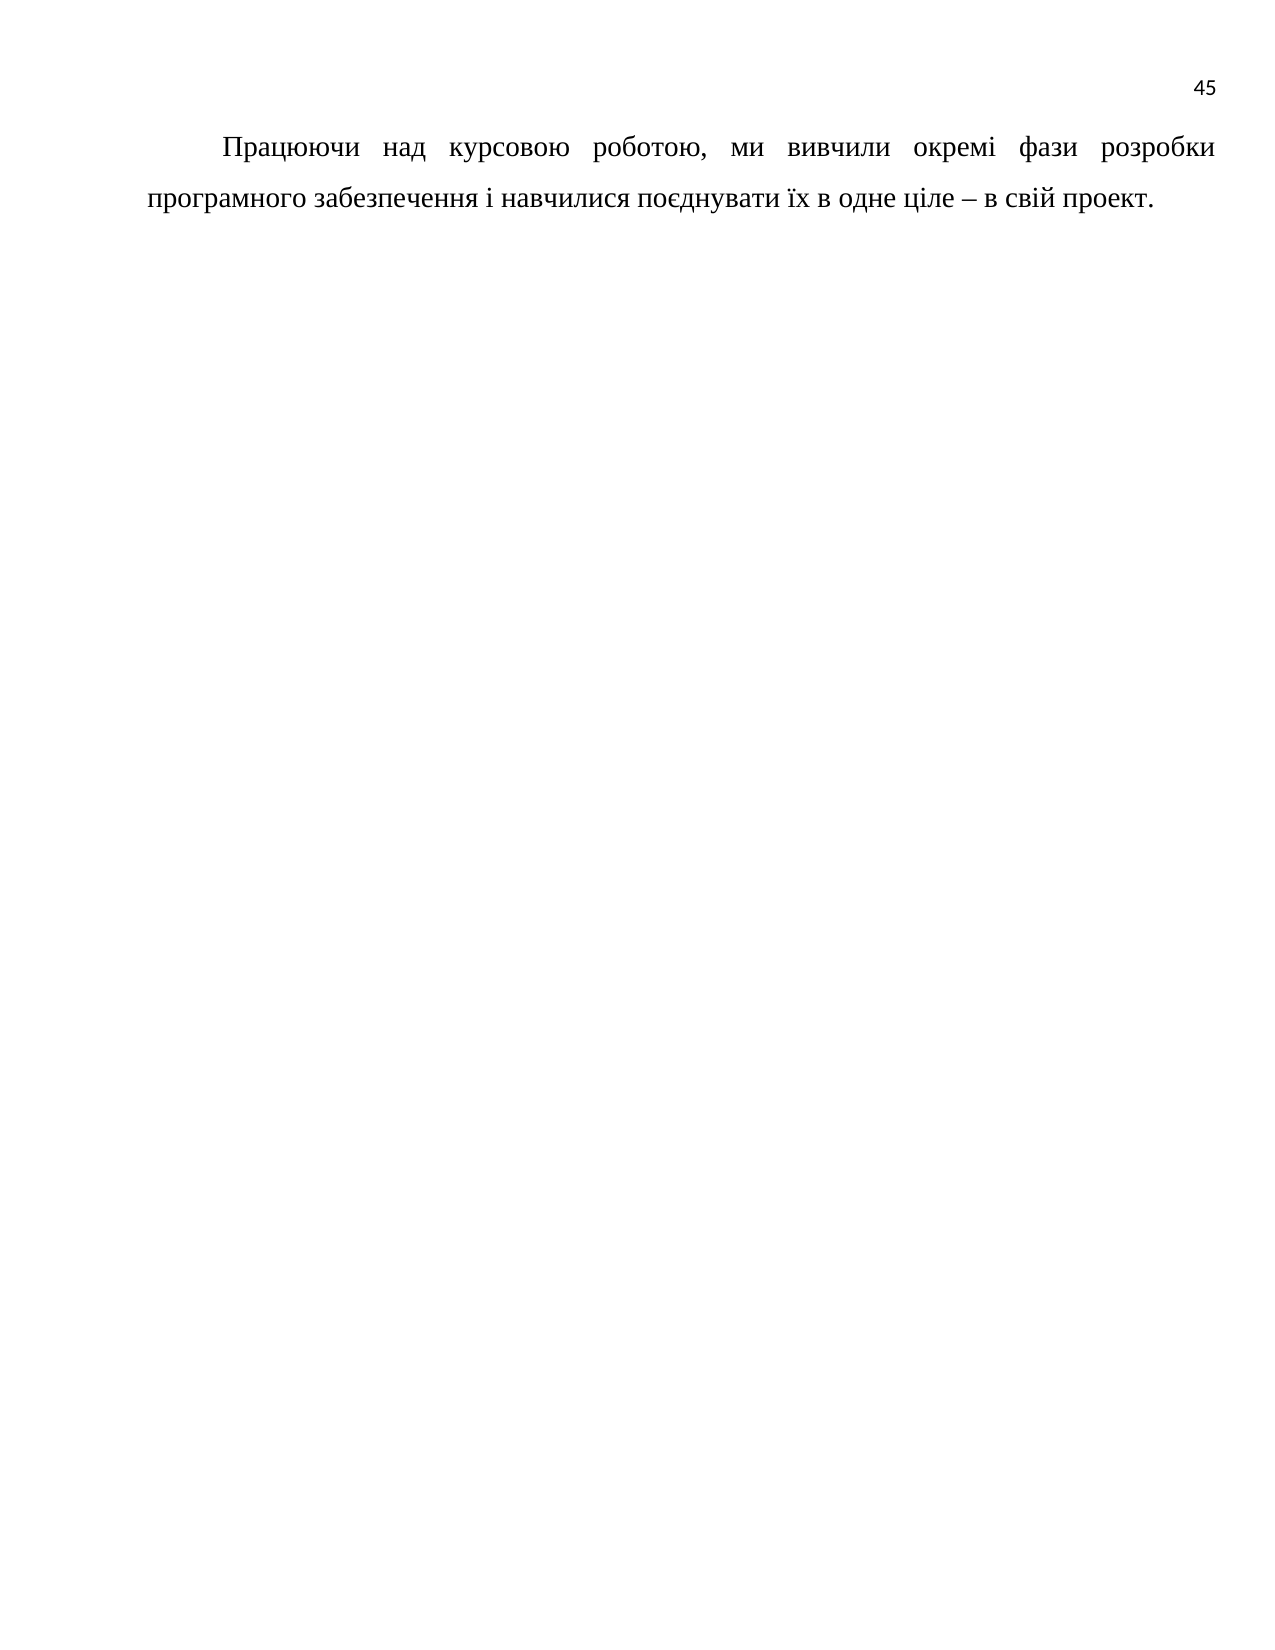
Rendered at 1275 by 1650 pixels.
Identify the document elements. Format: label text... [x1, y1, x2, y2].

text Працюючи над курсовою роботою, ми вивчили окремі фази розробки програмного забезпечення і навчилися поєднувати їх в одне ціле – в свій проект. [147, 129, 1216, 213]
